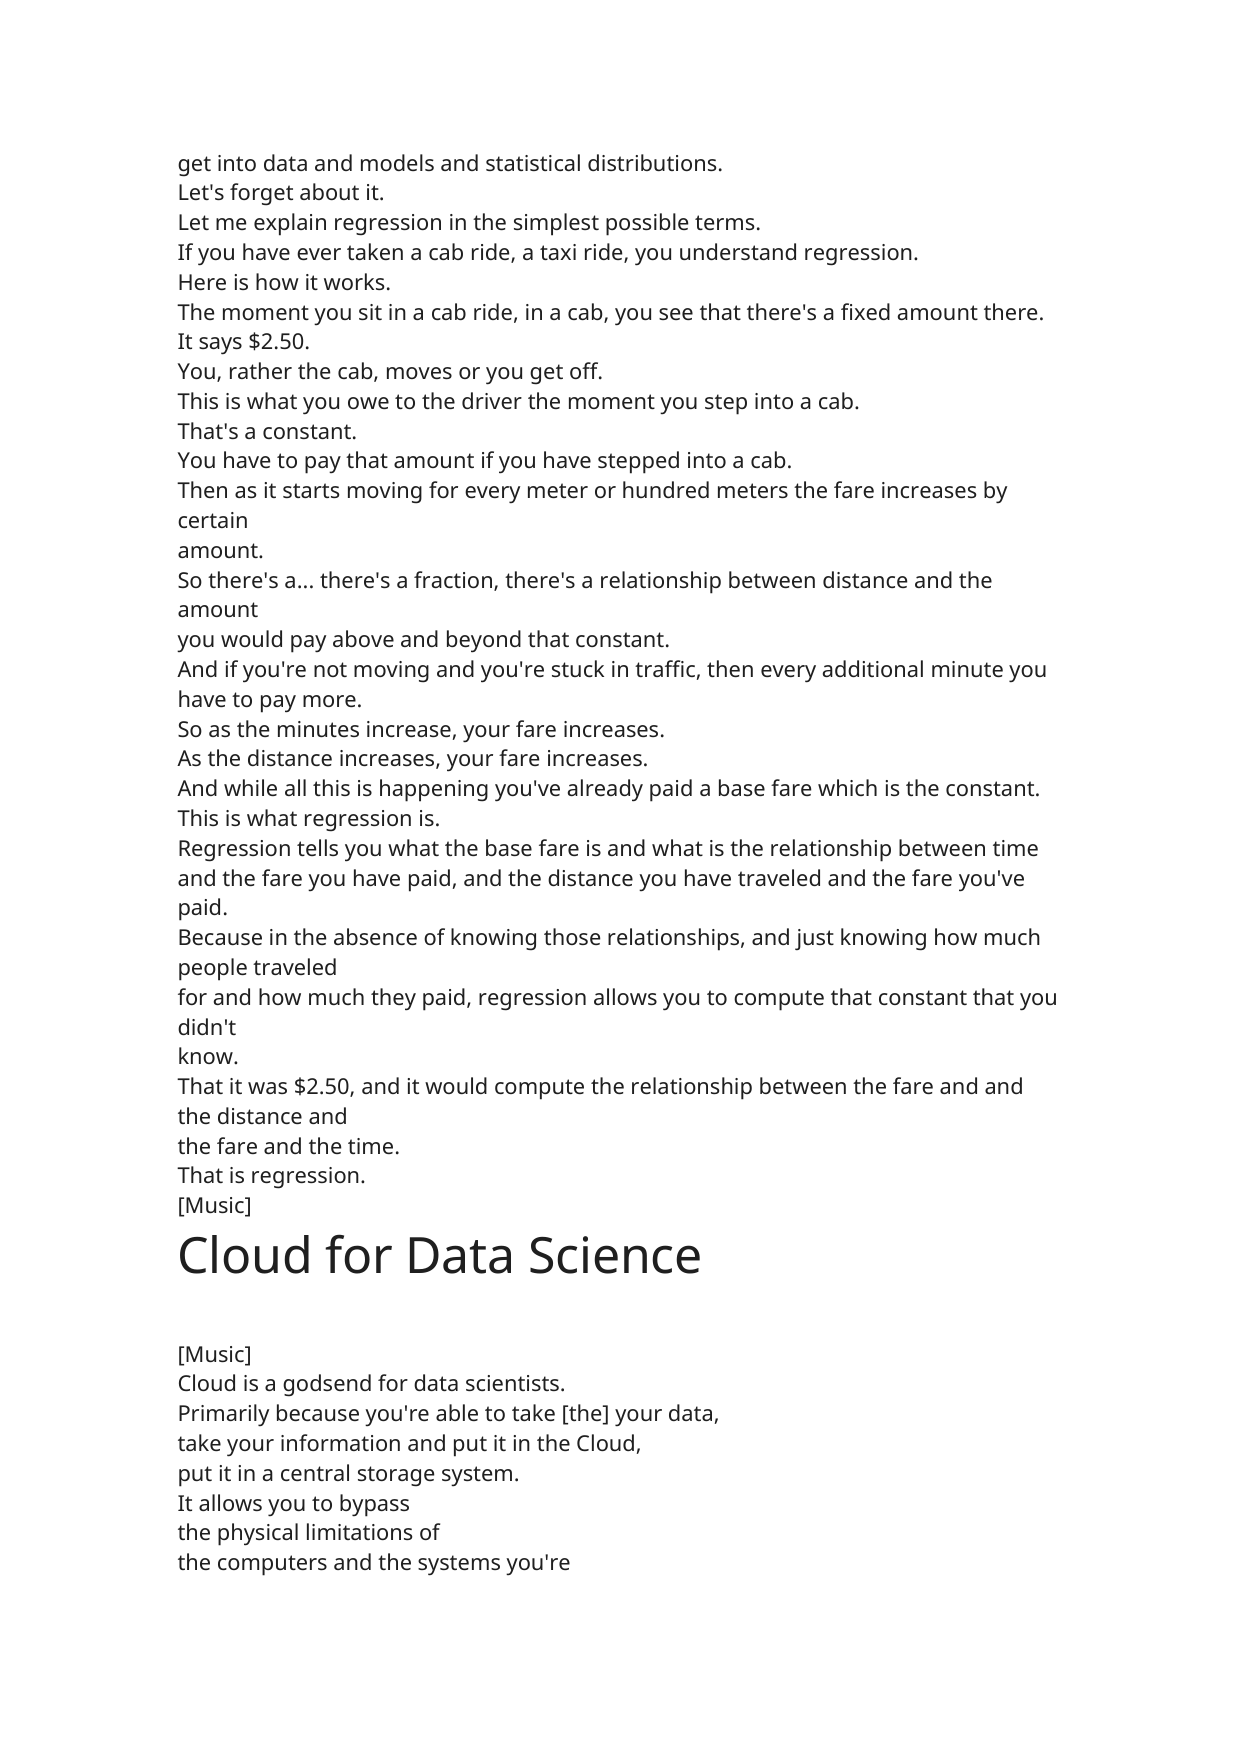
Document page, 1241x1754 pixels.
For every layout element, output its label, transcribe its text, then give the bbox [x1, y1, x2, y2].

text [Music] [177, 1190, 1063, 1220]
text know. [177, 1041, 1063, 1071]
text This is what you owe to the driver the moment you step into a cab. [177, 386, 1063, 416]
text Let's forget about it. [177, 177, 1063, 207]
text the fare and the time. [177, 1131, 1063, 1161]
text take your information and put it in the Cloud, [177, 1428, 1063, 1458]
text Let me explain regression in the simplest possible terms. [177, 207, 1063, 237]
text As the distance increases, your fare increases. [177, 743, 1063, 773]
text for and how much they paid, regression allows you to compute that constant that you didn't [177, 982, 1063, 1041]
text That is regression. [177, 1161, 1063, 1190]
text amount. [177, 535, 1063, 565]
text You, rather the cab, moves or you get off. [177, 356, 1063, 386]
text That's a constant. [177, 416, 1063, 446]
text And while all this is happening you've already paid a base fare which is the constant. [177, 773, 1063, 803]
text And if you're not moving and you're stuck in traffic, then every additional minute you [177, 654, 1063, 684]
text and the fare you have paid, and the distance you have traveled and the fare you've paid. [177, 863, 1063, 922]
text Here is how it works. [177, 267, 1063, 297]
text If you have ever taken a cab ride, a taxi ride, you understand regression. [177, 237, 1063, 267]
text Because in the absence of knowing those relationships, and just knowing how much people traveled [177, 922, 1063, 982]
text It says $2.50. [177, 326, 1063, 356]
text get into data and models and statistical distributions. [177, 148, 1063, 177]
text It allows you to bypass [177, 1488, 1063, 1517]
text That it was $2.50, and it would compute the relationship between the fare and and the distance and [177, 1071, 1063, 1131]
text You have to pay that amount if you have stepped into a cab. [177, 446, 1063, 475]
text the computers and the systems you're [177, 1547, 1063, 1577]
text This is what regression is. [177, 803, 1063, 833]
text Cloud is a godsend for data scientists. [177, 1368, 1063, 1398]
text The moment you sit in a cab ride, in a cab, you see that there's a fixed amount there. [177, 297, 1063, 326]
text [Music] [177, 1339, 1063, 1368]
text Primarily because you're able to take [the] your data, [177, 1398, 1063, 1428]
text Regression tells you what the base fare is and what is the relationship between time [177, 833, 1063, 863]
text So as the minutes increase, your fare increases. [177, 714, 1063, 743]
text So there's a... there's a fraction, there's a relationship between distance and the amount [177, 565, 1063, 624]
text put it in a central storage system. [177, 1458, 1063, 1488]
text Then as it starts moving for every meter or hundred meters the fare increases by certain [177, 475, 1063, 535]
text have to pay more. [177, 684, 1063, 714]
text you would pay above and beyond that constant. [177, 624, 1063, 654]
subtitle Cloud for Data Science [177, 1220, 1063, 1288]
text the physical limitations of [177, 1517, 1063, 1547]
